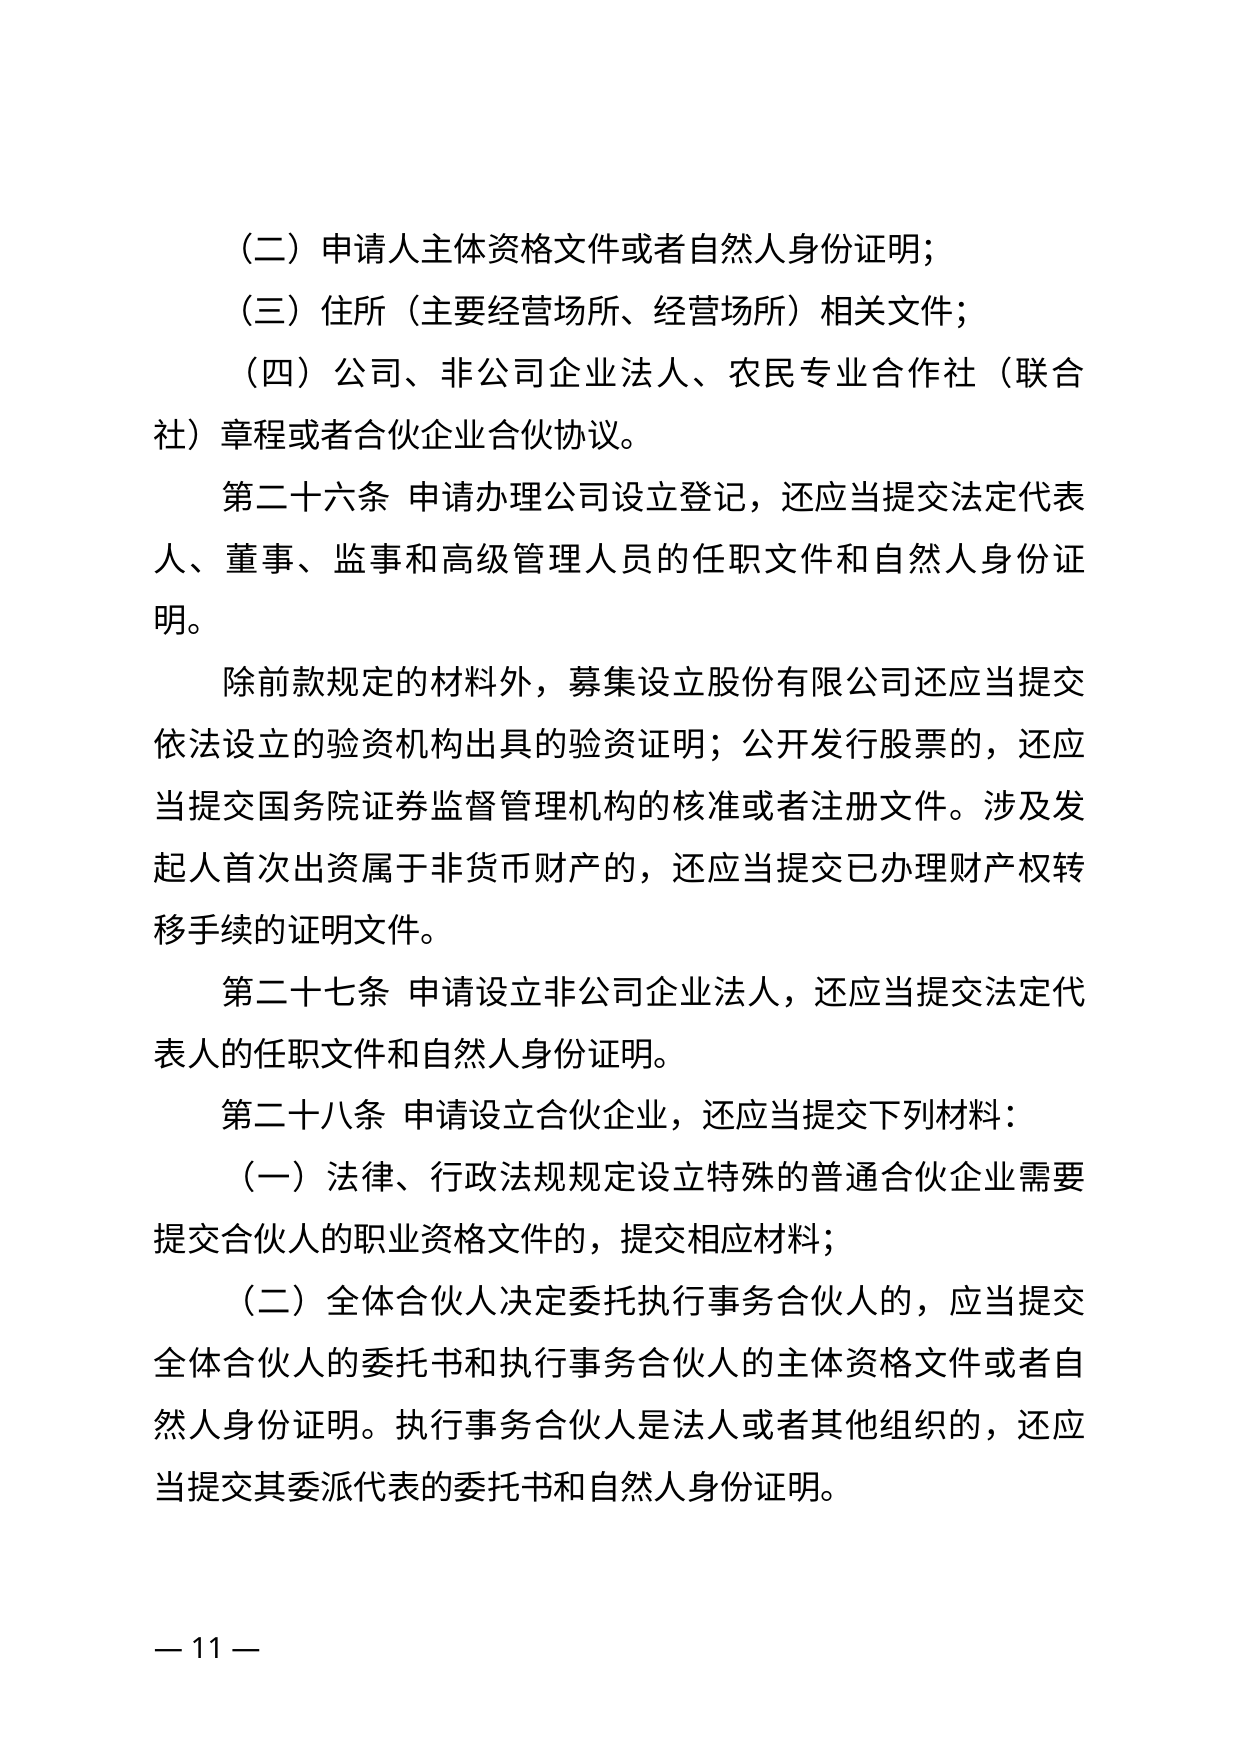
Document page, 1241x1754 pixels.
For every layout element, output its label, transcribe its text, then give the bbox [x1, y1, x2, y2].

text （一）法律、行政法规规定设立特殊的普通合伙企业需要提交合伙人的职业资格文件的，提交相应材料； [153, 1140, 1087, 1264]
text 第二十八条 申请设立合伙企业，还应当提交下列材料： [153, 1078, 1087, 1140]
text （三）住所（主要经营场所、经营场所）相关文件； [153, 274, 1087, 336]
text 第二十七条 申请设立非公司企业法人，还应当提交法定代表人的任职文件和自然人身份证明。 [153, 955, 1087, 1078]
text （二）申请人主体资格文件或者自然人身份证明； [153, 212, 1087, 274]
text 除前款规定的材料外，募集设立股份有限公司还应当提交依法设立的验资机构出具的验资证明；公开发行股票的，还应当提交国务院证券监督管理机构的核准或者注册文件。涉及发起人首次出资属于非货币财产的，还应当提交已办理财产权转移手续的证明文件。 [153, 645, 1087, 955]
text 第二十六条 申请办理公司设立登记，还应当提交法定代表人、董事、监事和高级管理人员的任职文件和自然人身份证明。 [153, 460, 1087, 645]
text （四）公司、非公司企业法人、农民专业合作社（联合社）章程或者合伙企业合伙协议。 [153, 336, 1087, 460]
text （二）全体合伙人决定委托执行事务合伙人的，应当提交全体合伙人的委托书和执行事务合伙人的主体资格文件或者自然人身份证明。执行事务合伙人是法人或者其他组织的，还应当提交其委派代表的委托书和自然人身份证明。 [153, 1264, 1087, 1512]
